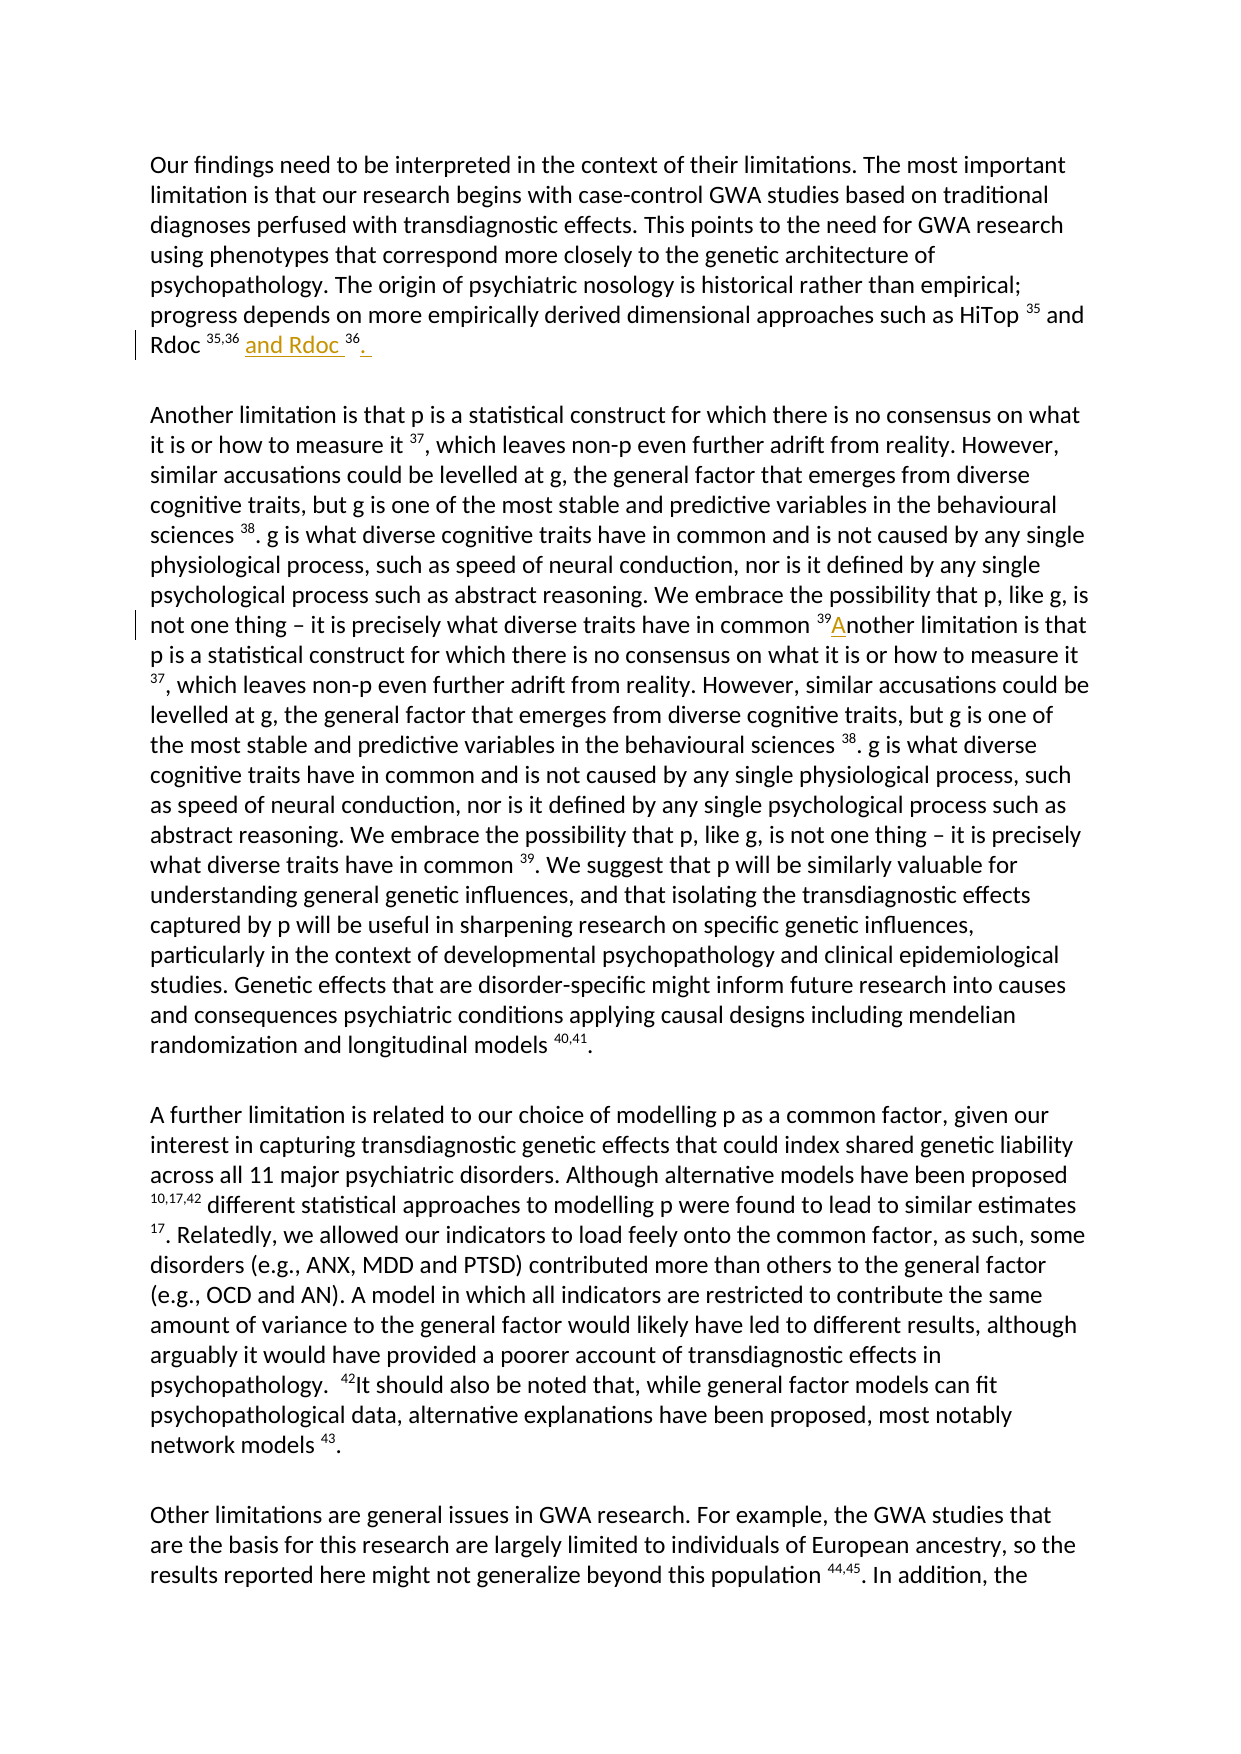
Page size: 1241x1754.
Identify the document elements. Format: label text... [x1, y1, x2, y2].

text Another limitation is that p is a statistical construct for which there is no consensus on what it is or how to measure it 37, which leaves non-p even further adrift from reality. However, similar accusations could be levelled at g, the general factor that emerges from diverse cognitive traits, but g is one of the most stable and predictive variables in the behavioural sciences 38. g is what diverse cognitive traits have in common and is not caused by any single physiological process, such as speed of neural conduction, nor is it defined by any single psychological process such as abstract reasoning. We embrace the possibility that p, like g, is not one thing – it is precisely what diverse traits have in common 39nother limitation is that p is a statistical construct for which there is no consensus on what it is or how to measure it 37, which leaves non-p even further adrift from reality. However, similar accusations could be levelled at g, the general factor that emerges from diverse cognitive traits, but g is one of the most stable and predictive variables in the behavioural sciences 38. g is what diverse cognitive traits have in common and is not caused by any single physiological process, such as speed of neural conduction, nor is it defined by any single psychological process such as abstract reasoning. We embrace the possibility that p, like g, is not one thing – it is precisely what diverse traits have in common 39. We suggest that p will be similarly valuable for understanding general genetic influences, and that isolating the transdiagnostic effects captured by p will be useful in sharpening research on specific genetic influences, particularly in the context of developmental psychopathology and clinical epidemiological studies. Genetic effects that are disorder-specific might inform future research into causes and consequences psychiatric conditions applying causal designs including mendelian randomization and longitudinal models 40,41. [150, 400, 1090, 1060]
text A further limitation is related to our choice of modelling p as a common factor, given our interest in capturing transdiagnostic genetic effects that could index shared genetic liability across all 11 major psychiatric disorders. Although alternative models have been proposed 10,17,42 different statistical approaches to modelling p were found to lead to similar estimates 17. Relatedly, we allowed our indicators to load feely onto the common factor, as such, some disorders (e.g., ANX, MDD and PTSD) contributed more than others to the general factor (e.g., OCD and AN). A model in which all indicators are restricted to contribute the same amount of variance to the general factor would likely have led to different results, although arguably it would have provided a poorer account of transdiagnostic effects in psychopathology. 42It should also be noted that, while general factor models can fit psychopathological data, alternative explanations have been proposed, most notably network models 43. [150, 1100, 1090, 1460]
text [150, 1500, 1090, 1590]
text Our findings need to be interpreted in the context of their limitations. The most important limitation is that our research begins with case-control GWA studies based on traditional diagnoses perfused with transdiagnostic effects. This points to the need for GWA research using phenotypes that correspond more closely to the genetic architecture of psychopathology. The origin of psychiatric nosology is historical rather than empirical; progress depends on more empirically derived dimensional approaches such as HiTop 35 and Rdoc 35,36 36 [150, 150, 1090, 360]
